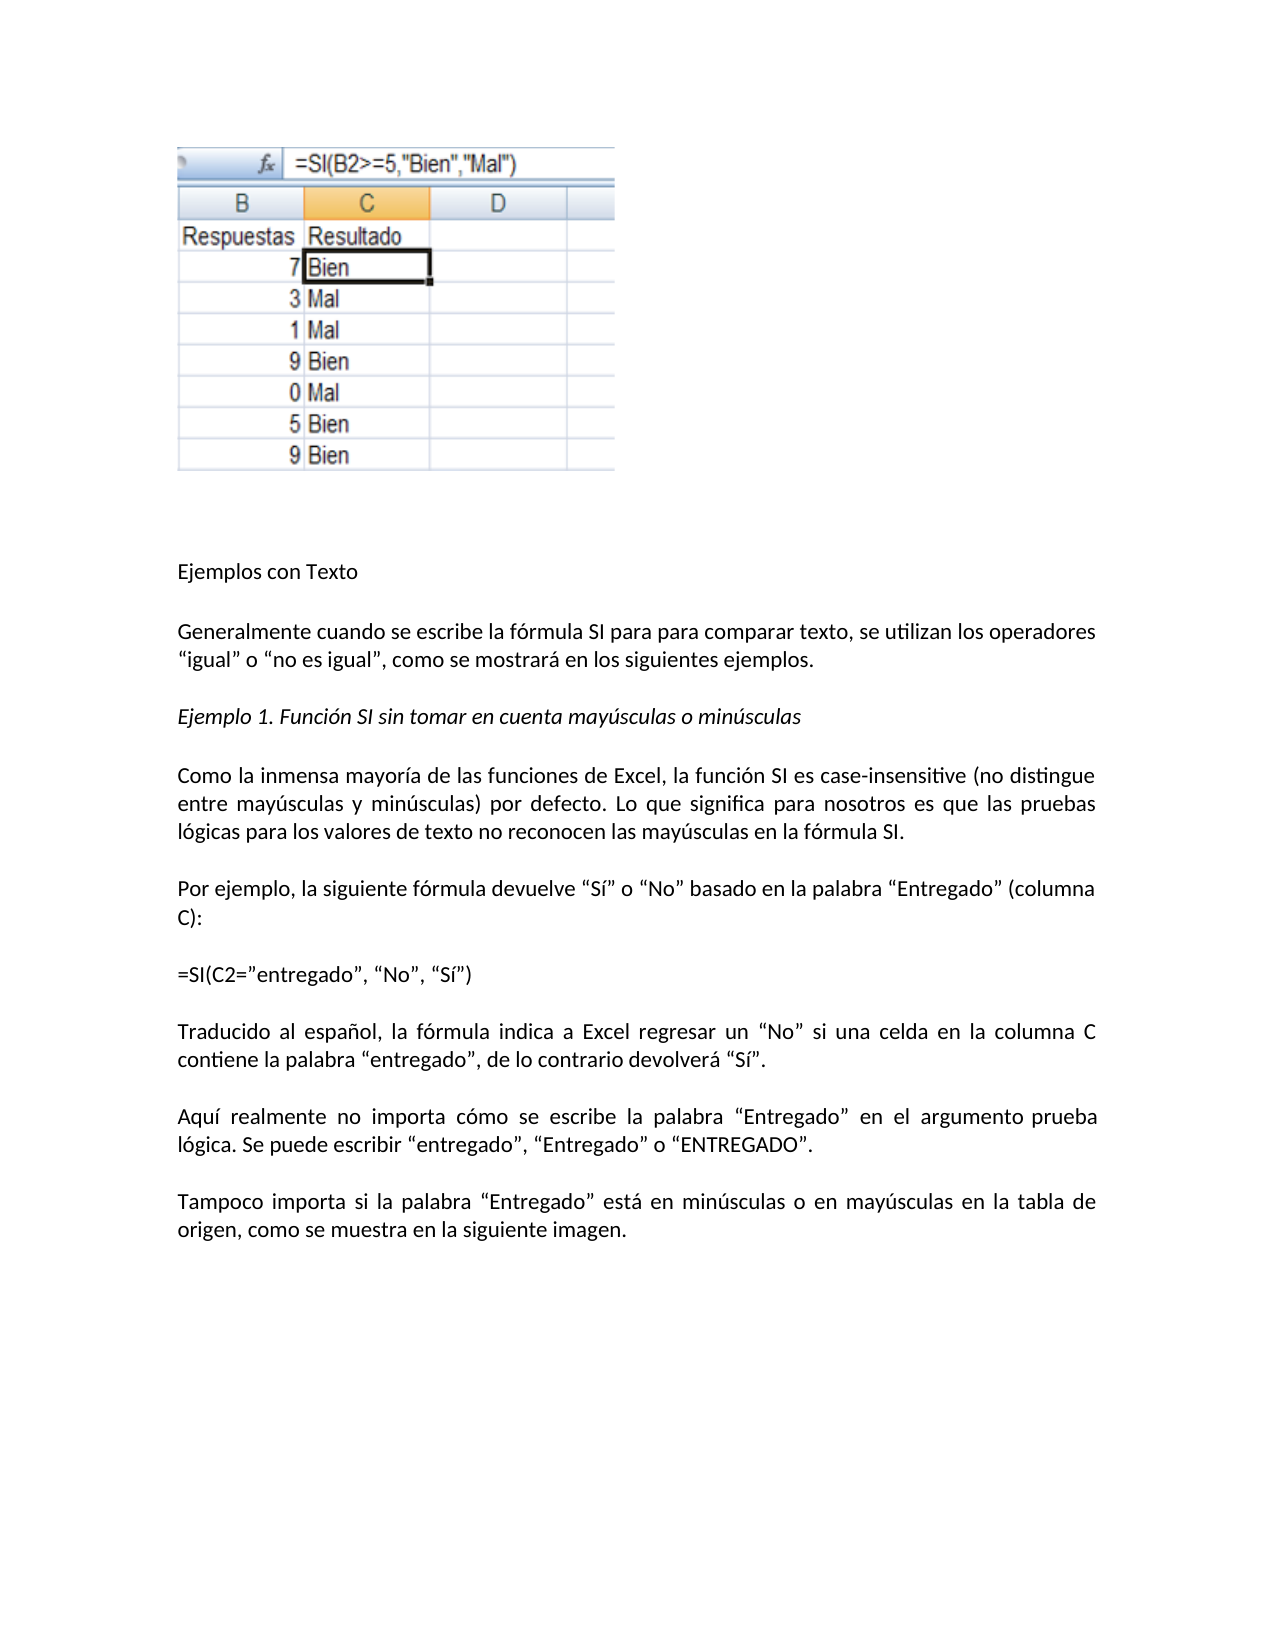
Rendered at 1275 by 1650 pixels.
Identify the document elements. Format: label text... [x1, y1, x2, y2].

subtitle Ejemplo 1. Función SI sin tomar en cuenta mayúsculas o minúsculas [177, 702, 1098, 730]
text Por ejemplo, la siguiente fórmula devuelve “Sí” o “No” basado en la palabra “Entregado” (columna C): [177, 874, 1098, 931]
text Tampoco importa si la palabra “Entregado” está en minúsculas o en mayúsculas en la tabla de origen, como se muestra en la siguiente imagen. [177, 1187, 1098, 1243]
text =SI(C2=”entregado”, “No”, “Sí”) [177, 960, 1098, 988]
text Generalmente cuando se escribe la fórmula SI para para comparar texto, se utilizan los operadores “igual” o “no es igual”, como se mostrará en los siguientes ejemplos. [177, 617, 1098, 673]
text Traducido al español, la fórmula indica a Excel regresar un “No” si una celda en la columna C contiene la palabra “entregado”, de lo contrario devolverá “Sí”. [177, 1017, 1098, 1073]
text Aquí realmente no importa cómo se escribe la palabra “Entregado” en el argumento prueba lógica. Se puede escribir “entregado”, “Entregado” o “ENTREGADO”. [177, 1102, 1098, 1158]
text Como la inmensa mayoría de las funciones de Excel, la función SI es case-insensitive (no distingue entre mayúsculas y minúsculas) por defecto. Lo que significa para nosotros es que las pruebas lógicas para los valores de texto no reconocen las mayúsculas en la fórmula SI. [177, 761, 1098, 845]
subtitle Ejemplos con Texto [177, 557, 1098, 585]
picture [177, 147, 615, 471]
